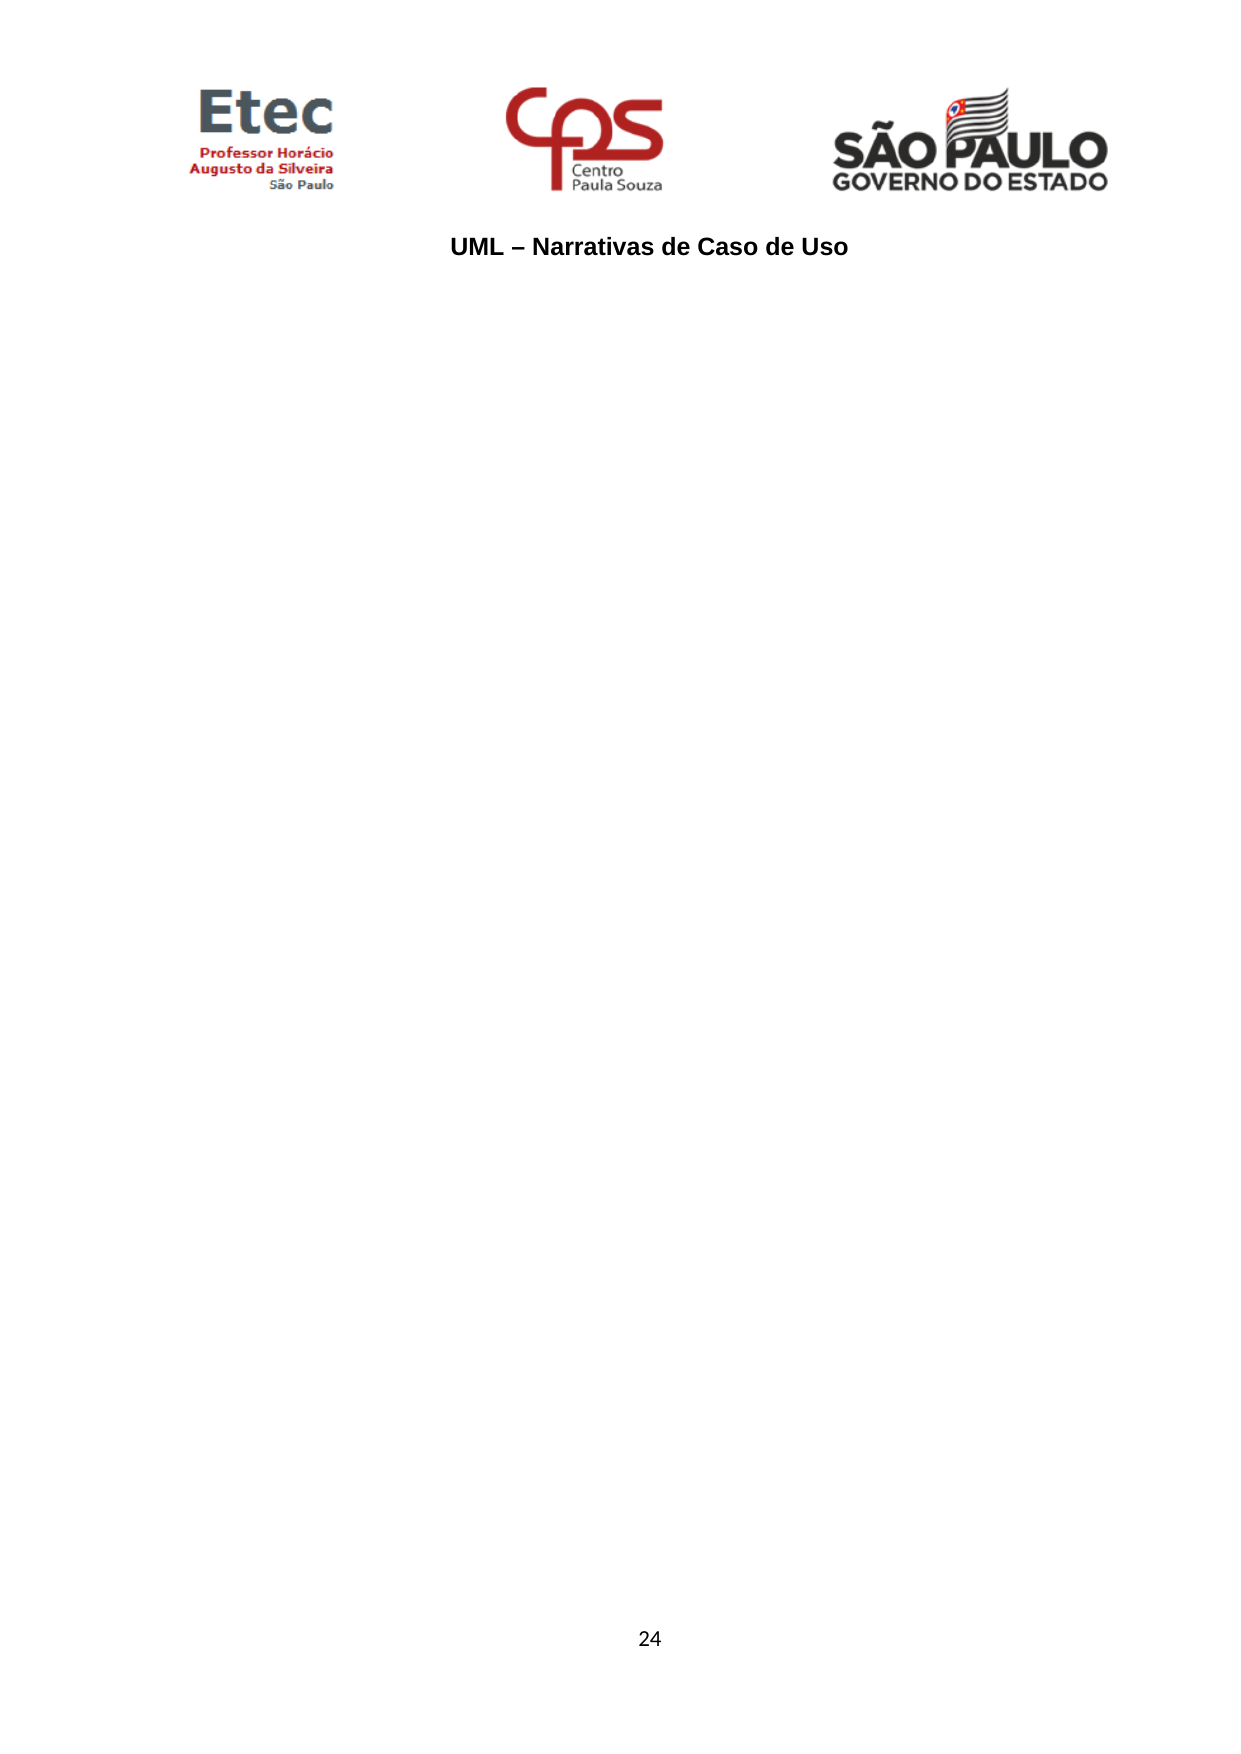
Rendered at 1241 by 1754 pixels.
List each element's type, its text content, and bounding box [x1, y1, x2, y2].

picture [177, 73, 1123, 207]
subtitle UML – Narrativas de Caso de Uso [177, 232, 1122, 260]
